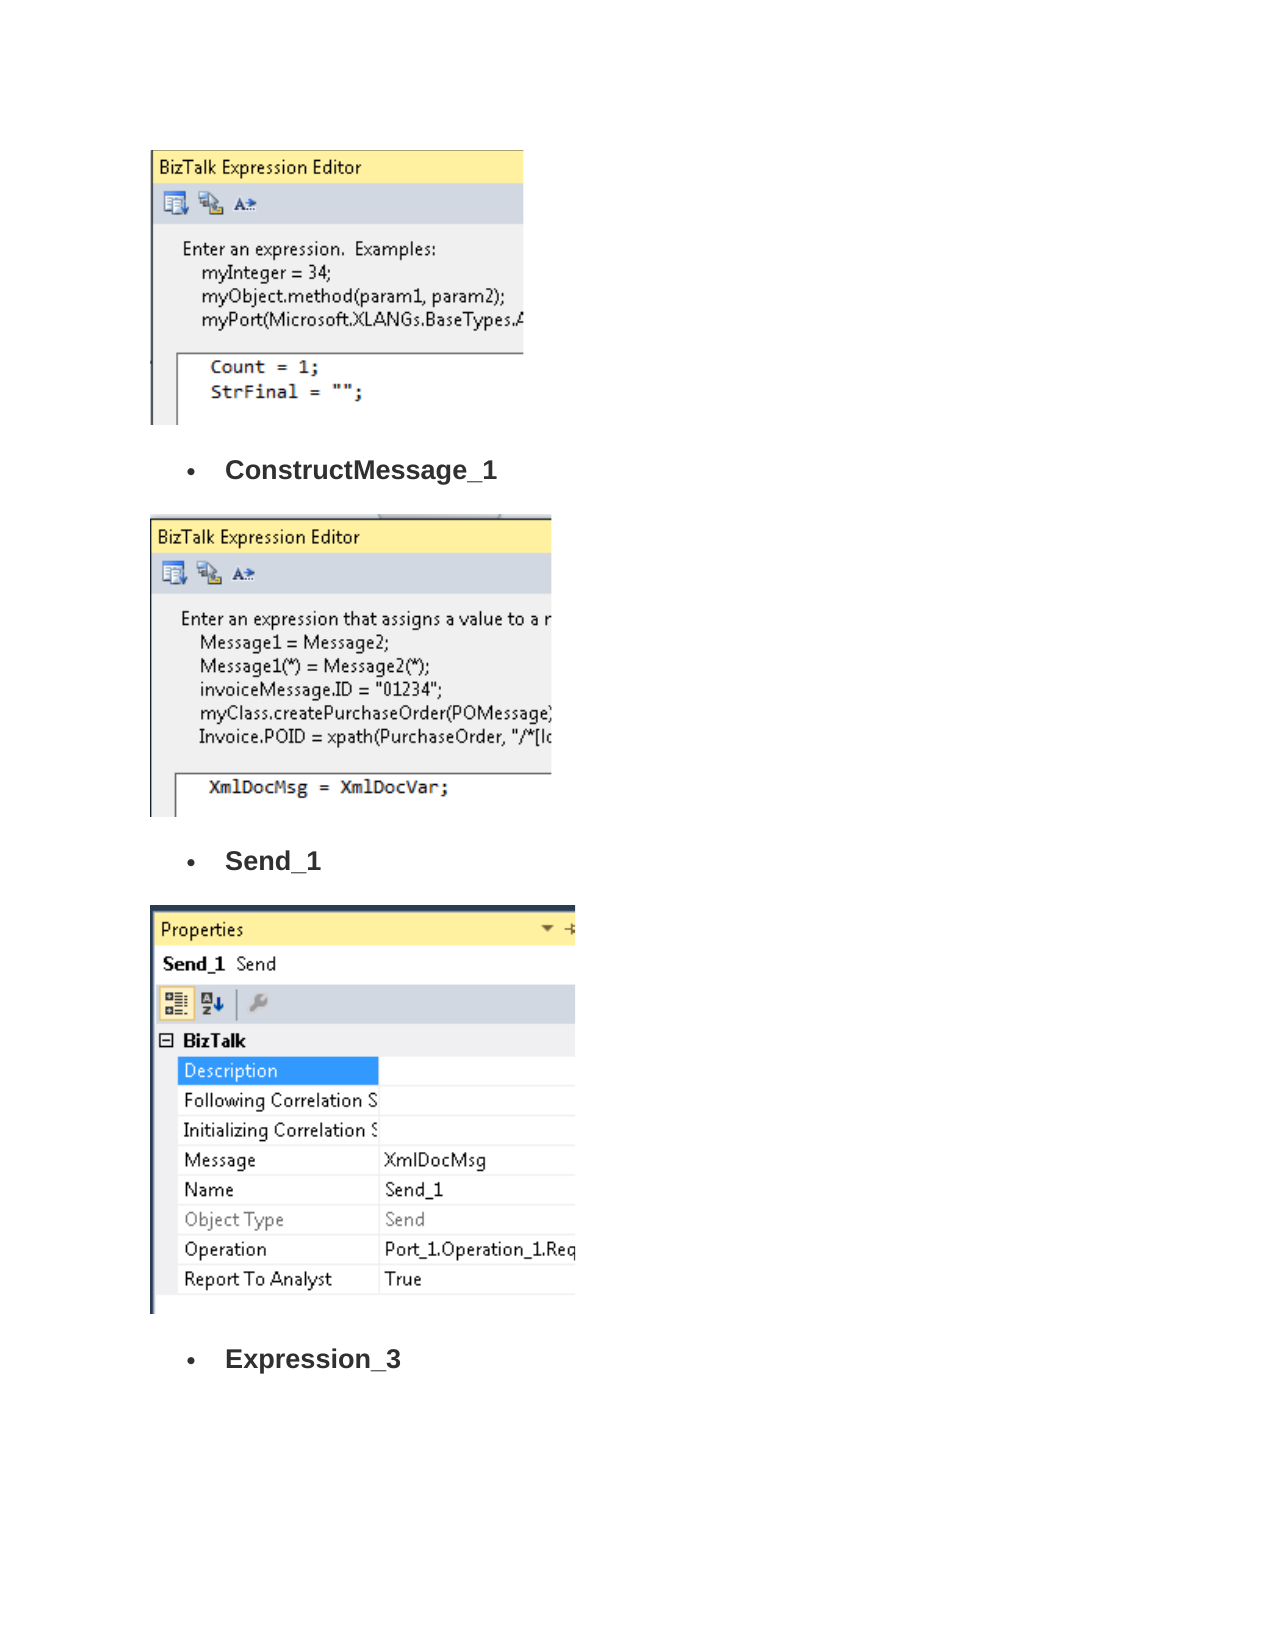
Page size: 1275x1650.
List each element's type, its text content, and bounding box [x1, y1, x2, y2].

list Expression_3 [187, 1343, 1125, 1374]
picture [150, 150, 524, 425]
picture [150, 514, 552, 817]
list ConstructMessage_1 [187, 454, 1125, 485]
list Send_1 [187, 845, 1125, 877]
picture [150, 905, 575, 1314]
